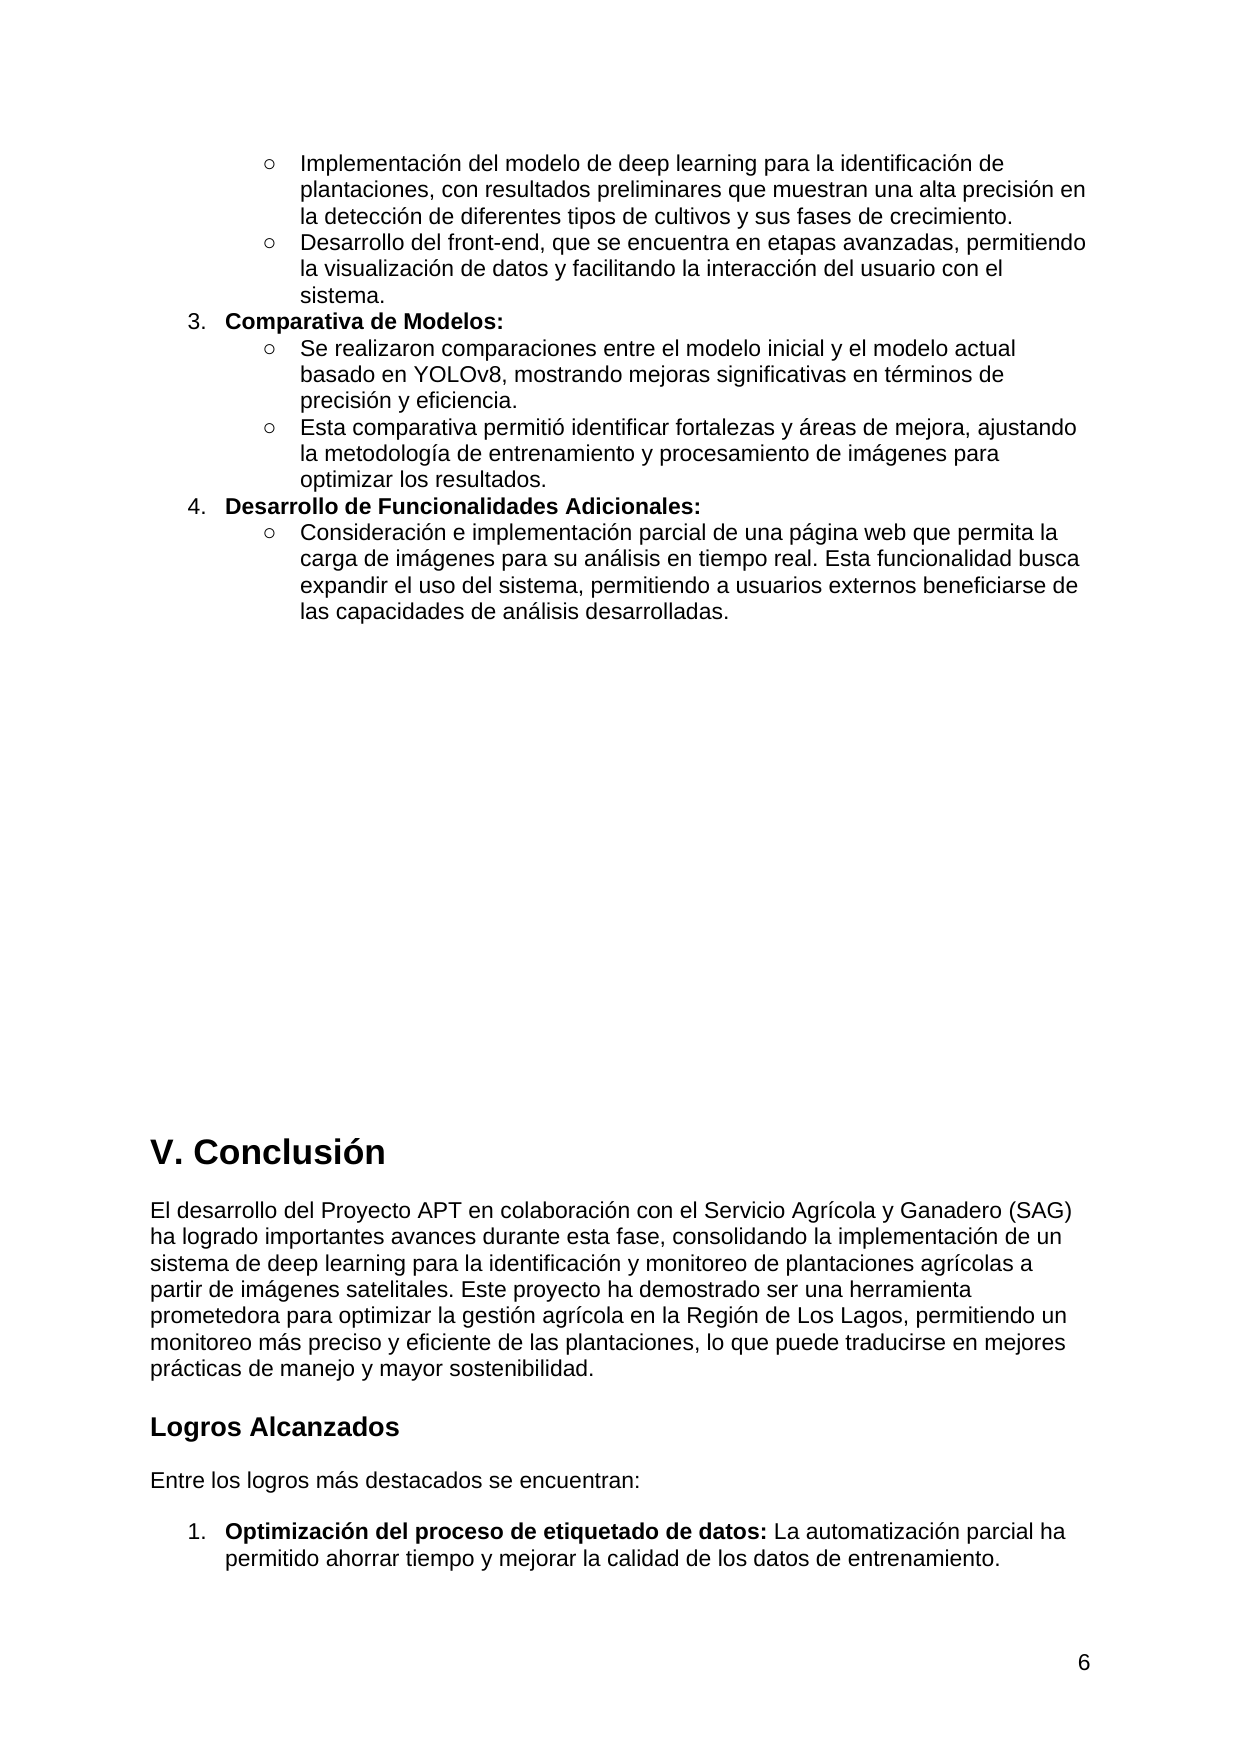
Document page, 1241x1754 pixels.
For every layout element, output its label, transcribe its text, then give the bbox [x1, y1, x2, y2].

list Comparativa de Modelos: [187, 308, 1090, 334]
subtitle Logros Alcanzados [150, 1411, 1090, 1442]
text El desarrollo del Proyecto APT en colaboración con el Servicio Agrícola y Ganadero (SAG) ha logrado importantes avances durante esta fase, consolidando la implementación de un sistema de deep learning para la identificación y monitoreo de plantaciones agrícolas a partir de imágenes satelitales. Este proyecto ha demostrado ser una herramienta prometedora para optimizar la gestión agrícola en la Región de Los Lagos, permitiendo un monitoreo más preciso y eficiente de las plantaciones, lo que puede traducirse en mejores prácticas de manejo y mayor sostenibilidad. [150, 1197, 1090, 1381]
list Optimización del proceso de etiquetado de datos: La automatización parcial ha permitido ahorrar tiempo y mejorar la calidad de los datos de entrenamiento. [187, 1518, 1090, 1571]
list Desarrollo de Funcionalidades Adicionales: [187, 493, 1090, 519]
list Desarrollo del front-end, que se encuentra en etapas avanzadas, permitiendo la visualización de datos y facilitando la interacción del usuario con el sistema. [262, 229, 1090, 308]
text Entre los logros más destacados se encuentran: [150, 1467, 1090, 1493]
list Consideración e implementación parcial de una página web que permita la carga de imágenes para su análisis en tiempo real. Esta funcionalidad busca expandir el uso del sistema, permitiendo a usuarios externos beneficiarse de las capacidades de análisis desarrolladas. [262, 519, 1090, 624]
list Esta comparativa permitió identificar fortalezas y áreas de mejora, ajustando la metodología de entrenamiento y procesamiento de imágenes para optimizar los resultados. [262, 413, 1090, 493]
list Se realizaron comparaciones entre el modelo inicial y el modelo actual basado en YOLOv8, mostrando mejoras significativas en términos de precisión y eficiencia. [262, 334, 1090, 413]
list Implementación del modelo de deep learning para la identificación de plantaciones, con resultados preliminares que muestran una alta precisión en la detección de diferentes tipos de cultivos y sus fases de crecimiento. [262, 150, 1090, 229]
subtitle V. Conclusión [150, 1131, 1090, 1172]
